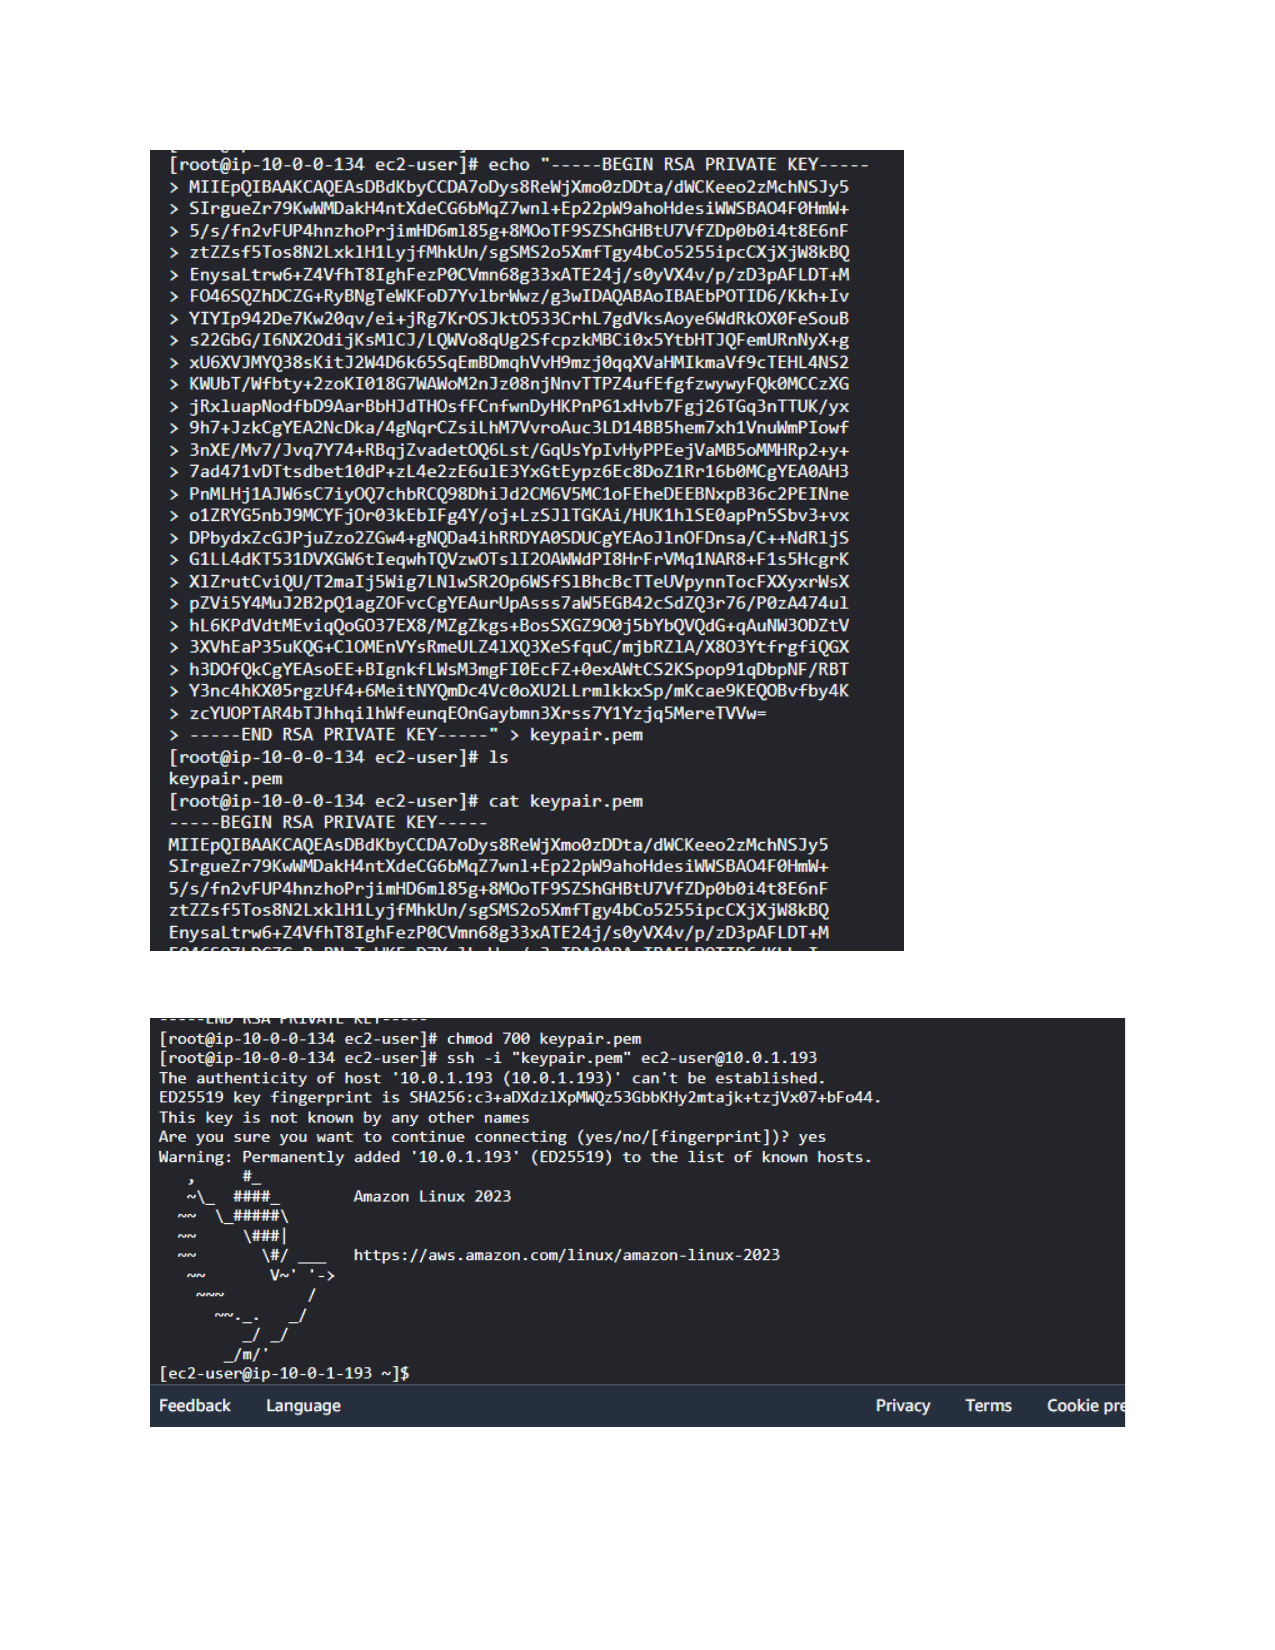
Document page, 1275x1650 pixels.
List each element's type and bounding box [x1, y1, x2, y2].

picture [150, 1018, 1125, 1427]
picture [150, 150, 904, 951]
